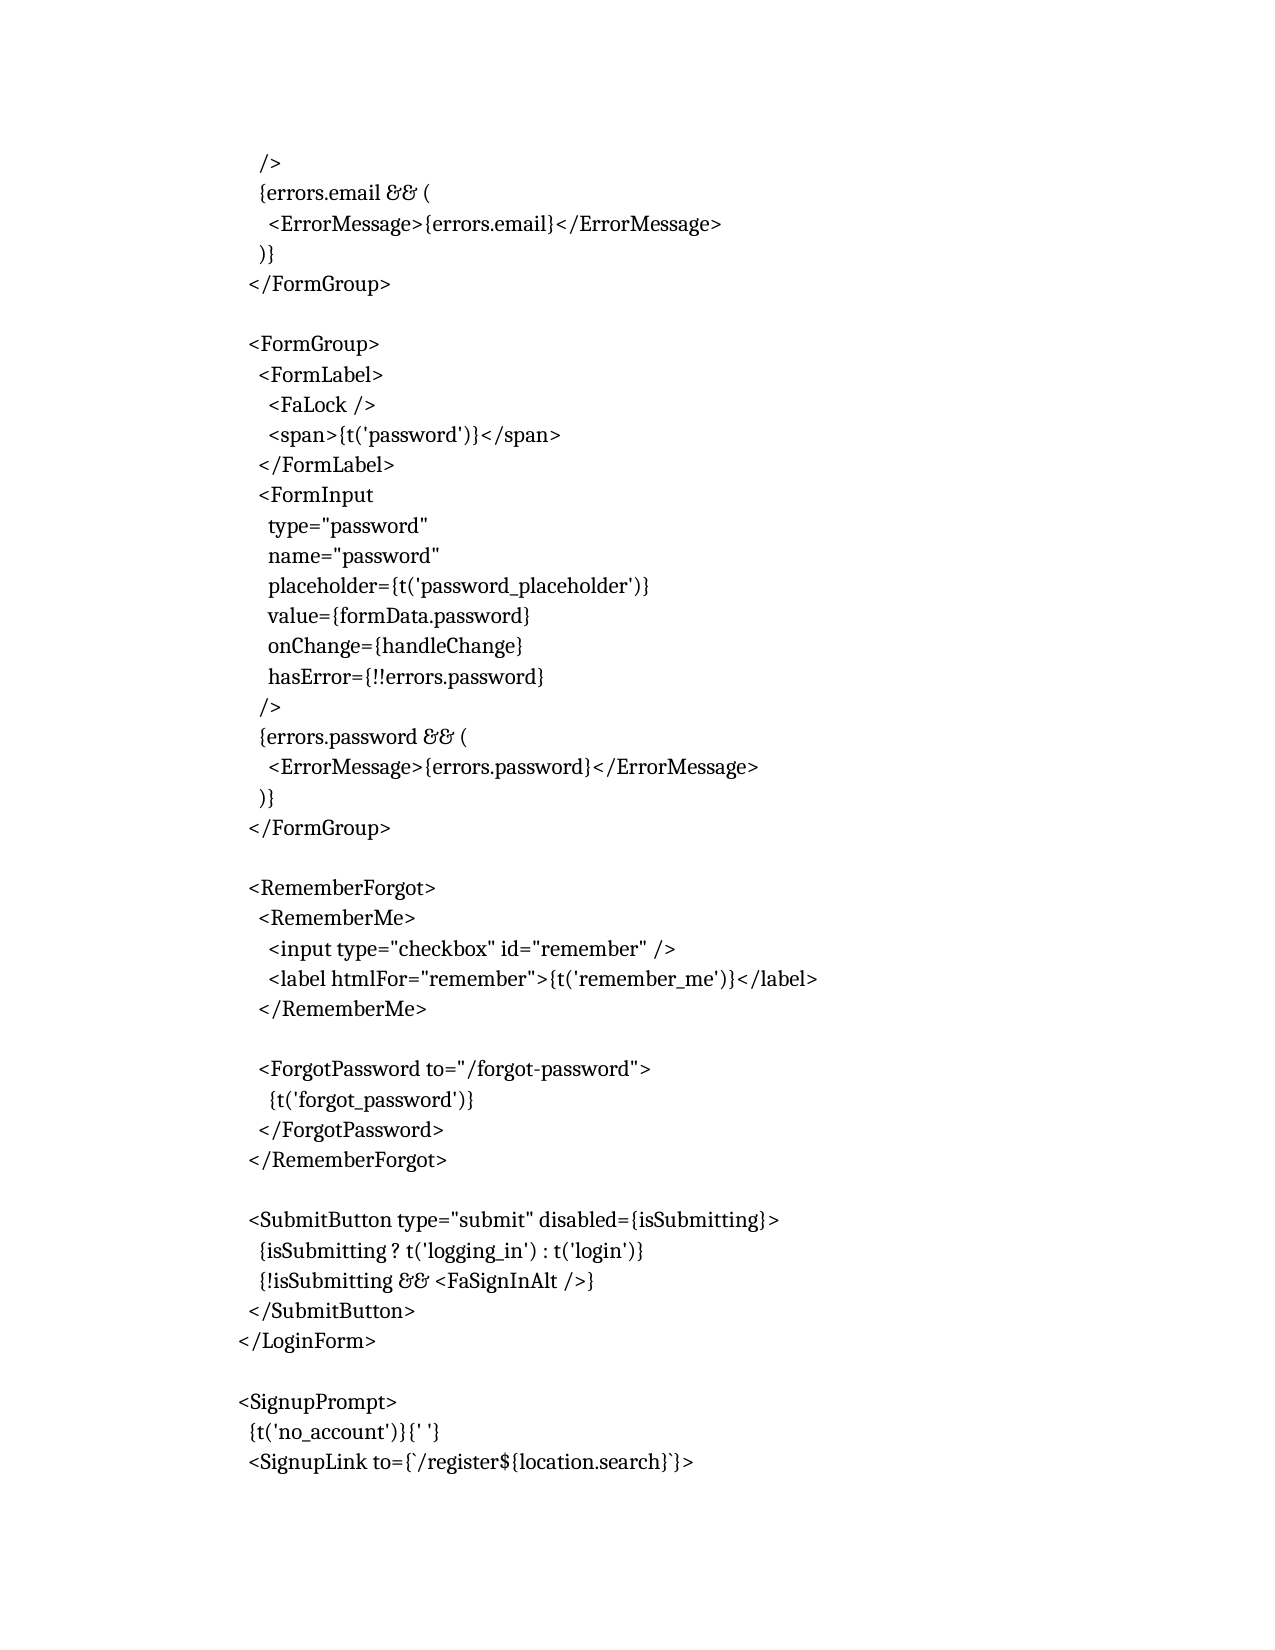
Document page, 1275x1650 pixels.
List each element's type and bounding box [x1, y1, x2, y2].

text [187, 150, 1087, 1475]
